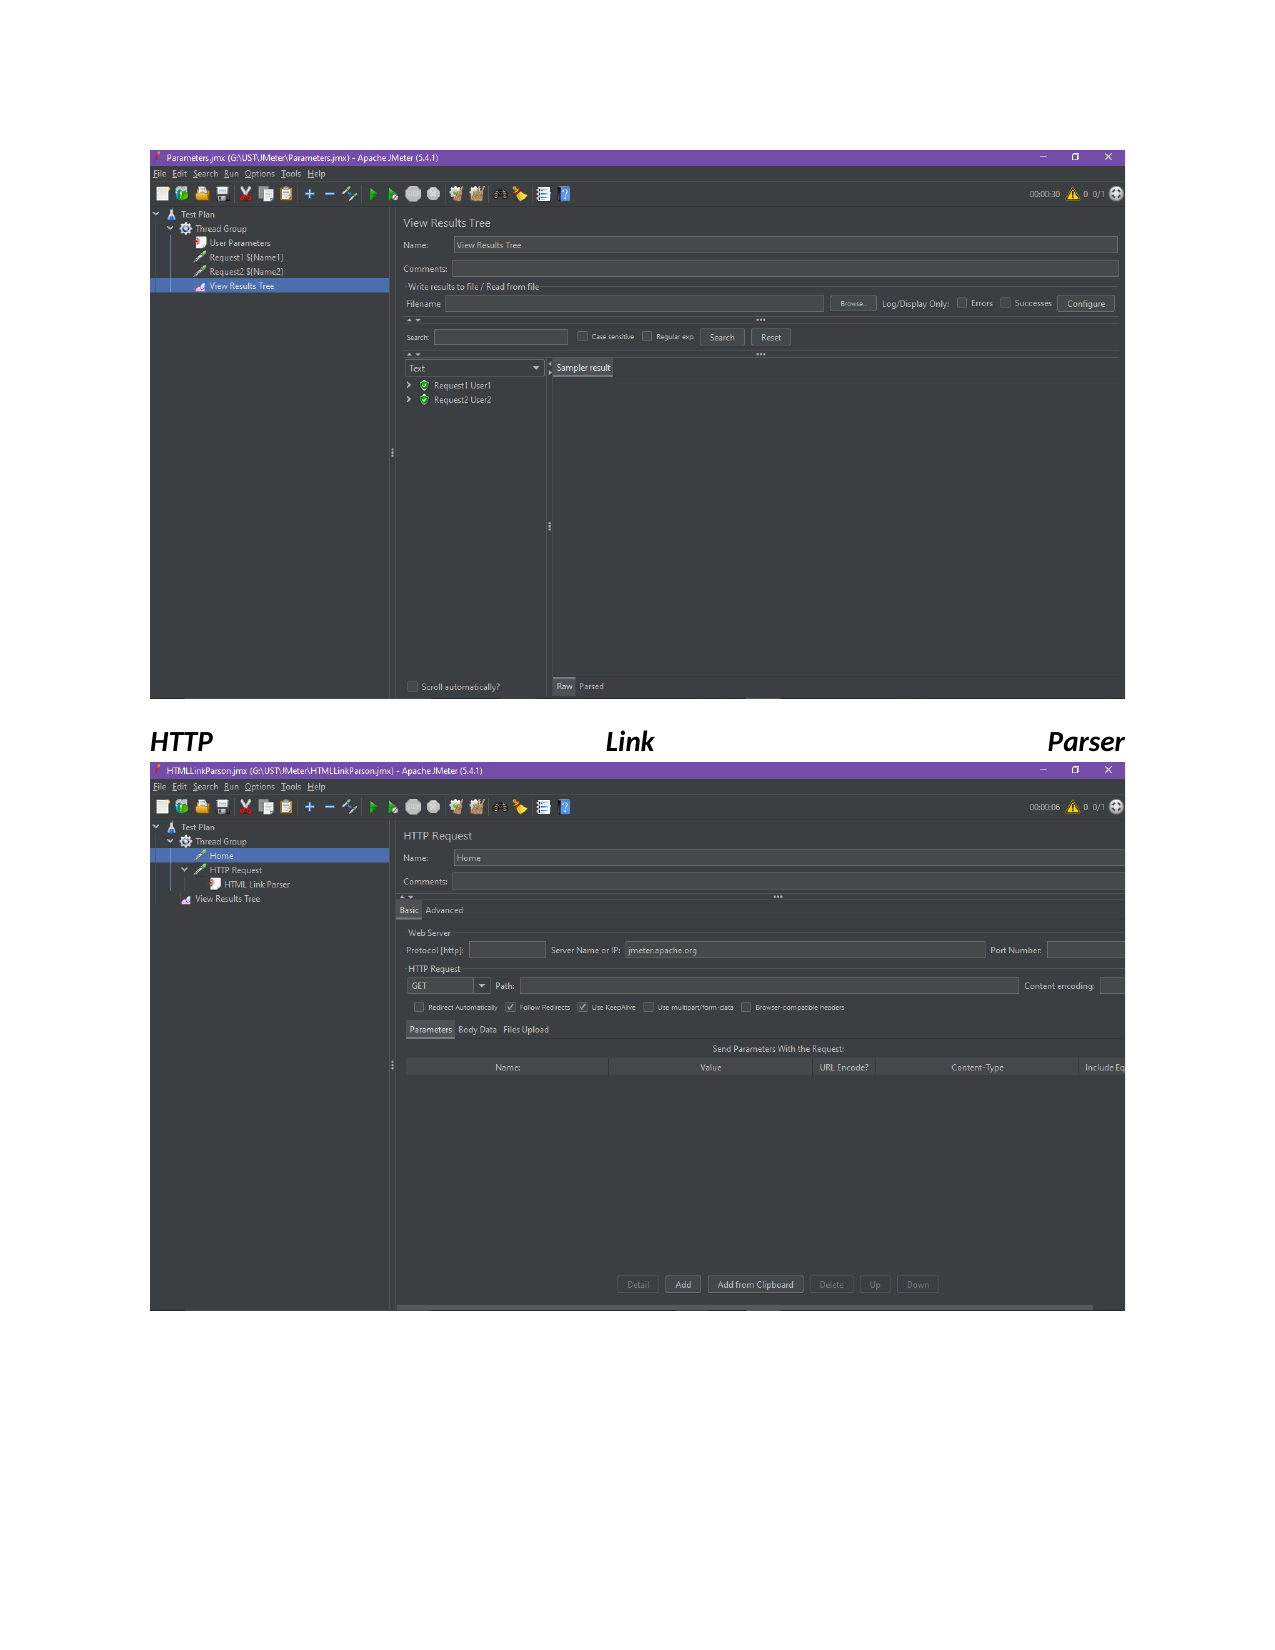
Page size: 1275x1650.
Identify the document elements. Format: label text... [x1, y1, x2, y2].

picture [150, 150, 1125, 699]
picture [150, 762, 1125, 1311]
text HTTP Link Parser [150, 723, 1125, 762]
